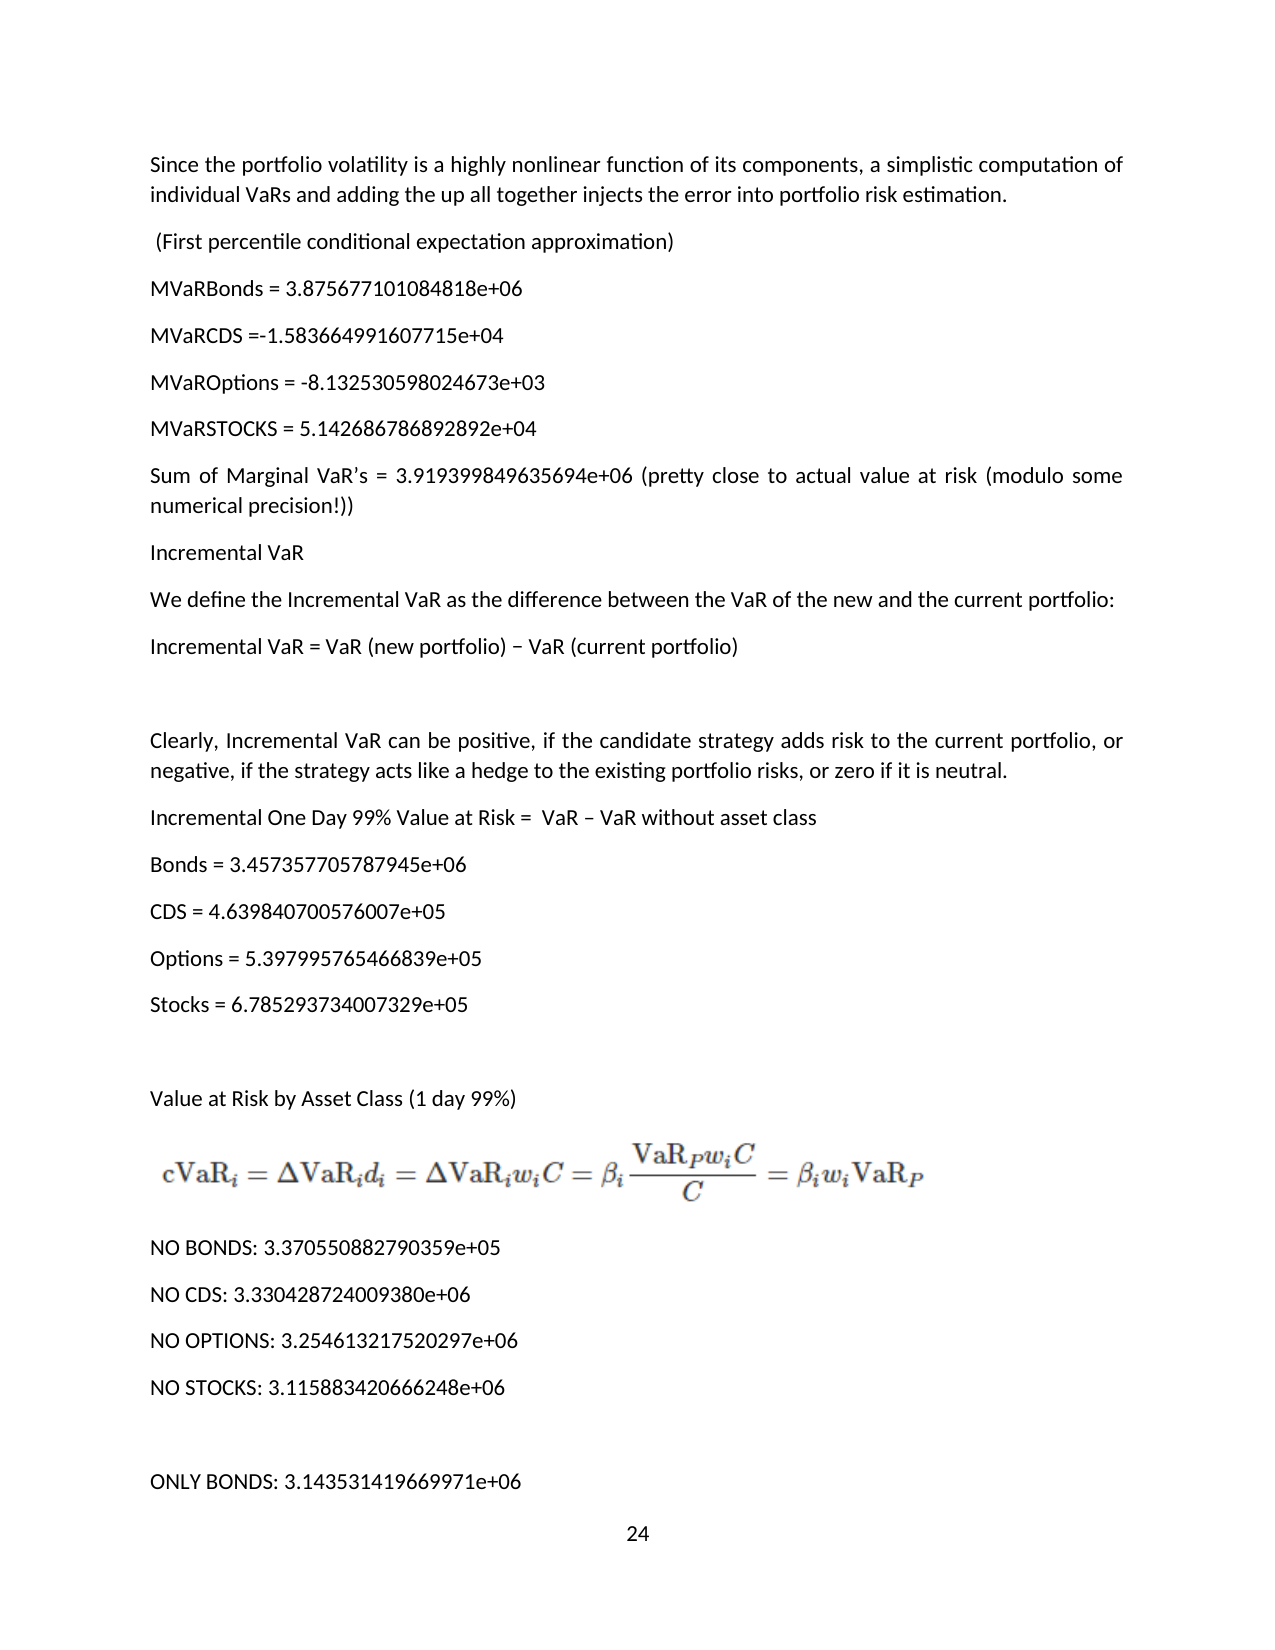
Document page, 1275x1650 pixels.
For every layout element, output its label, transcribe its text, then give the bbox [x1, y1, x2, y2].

text NO STOCKS: 3.115883420666248e+06 [150, 1373, 1125, 1402]
text Bonds = 3.457357705787945e+06 [150, 850, 1125, 878]
text NO BONDS: 3.370550882790359e+05 [150, 1233, 1125, 1261]
text MVaROptions = -8.132530598024673e+03 [150, 368, 1125, 396]
text Options = 5.397995765466839e+05 [150, 944, 1125, 972]
text We define the Incremental VaR as the difference between the VaR of the new and the current portfolio: [150, 585, 1125, 613]
text Sum of Marginal VaR’s = 3.919399849635694e+06 (pretty close to actual value at risk (modulo some numerical precision!)) [150, 461, 1125, 520]
text Incremental VaR [150, 538, 1125, 567]
picture [150, 1131, 936, 1214]
text Stocks = 6.785293734007329e+05 [150, 991, 1125, 1019]
text ONLY BONDS: 3.143531419669971e+06 [150, 1467, 1125, 1495]
text Incremental VaR = VaR (new portfolio) − VaR (current portfolio) [150, 632, 1125, 660]
text Clearly, Incremental VaR can be positive, if the candidate strategy adds risk to the current portfolio, or negative, if the strategy acts like a hedge to the existing portfolio risks, or zero if it is neutral. [150, 726, 1125, 784]
text MVaRSTOCKS = 5.142686786892892e+04 [150, 414, 1125, 443]
text Since the portfolio volatility is a highly nonlinear function of its components, a simplistic computation of individual VaRs and adding the up all together injects the error into portfolio risk estimation. [150, 150, 1125, 208]
text NO OPTIONS: 3.254613217520297e+06 [150, 1327, 1125, 1355]
text Incremental One Day 99% Value at Risk = VaR – VaR without asset class [150, 803, 1125, 831]
text CDS = 4.639840700576007e+05 [150, 897, 1125, 925]
text MVaRCDS =-1.583664991607715e+04 [150, 321, 1125, 349]
text (First percentile conditional expectation approximation) [150, 227, 1125, 255]
text MVaRBonds = 3.875677101084818e+06 [150, 274, 1125, 302]
text Value at Risk by Asset Class (1 day 99%) [150, 1084, 1125, 1112]
text NO CDS: 3.330428724009380e+06 [150, 1280, 1125, 1308]
